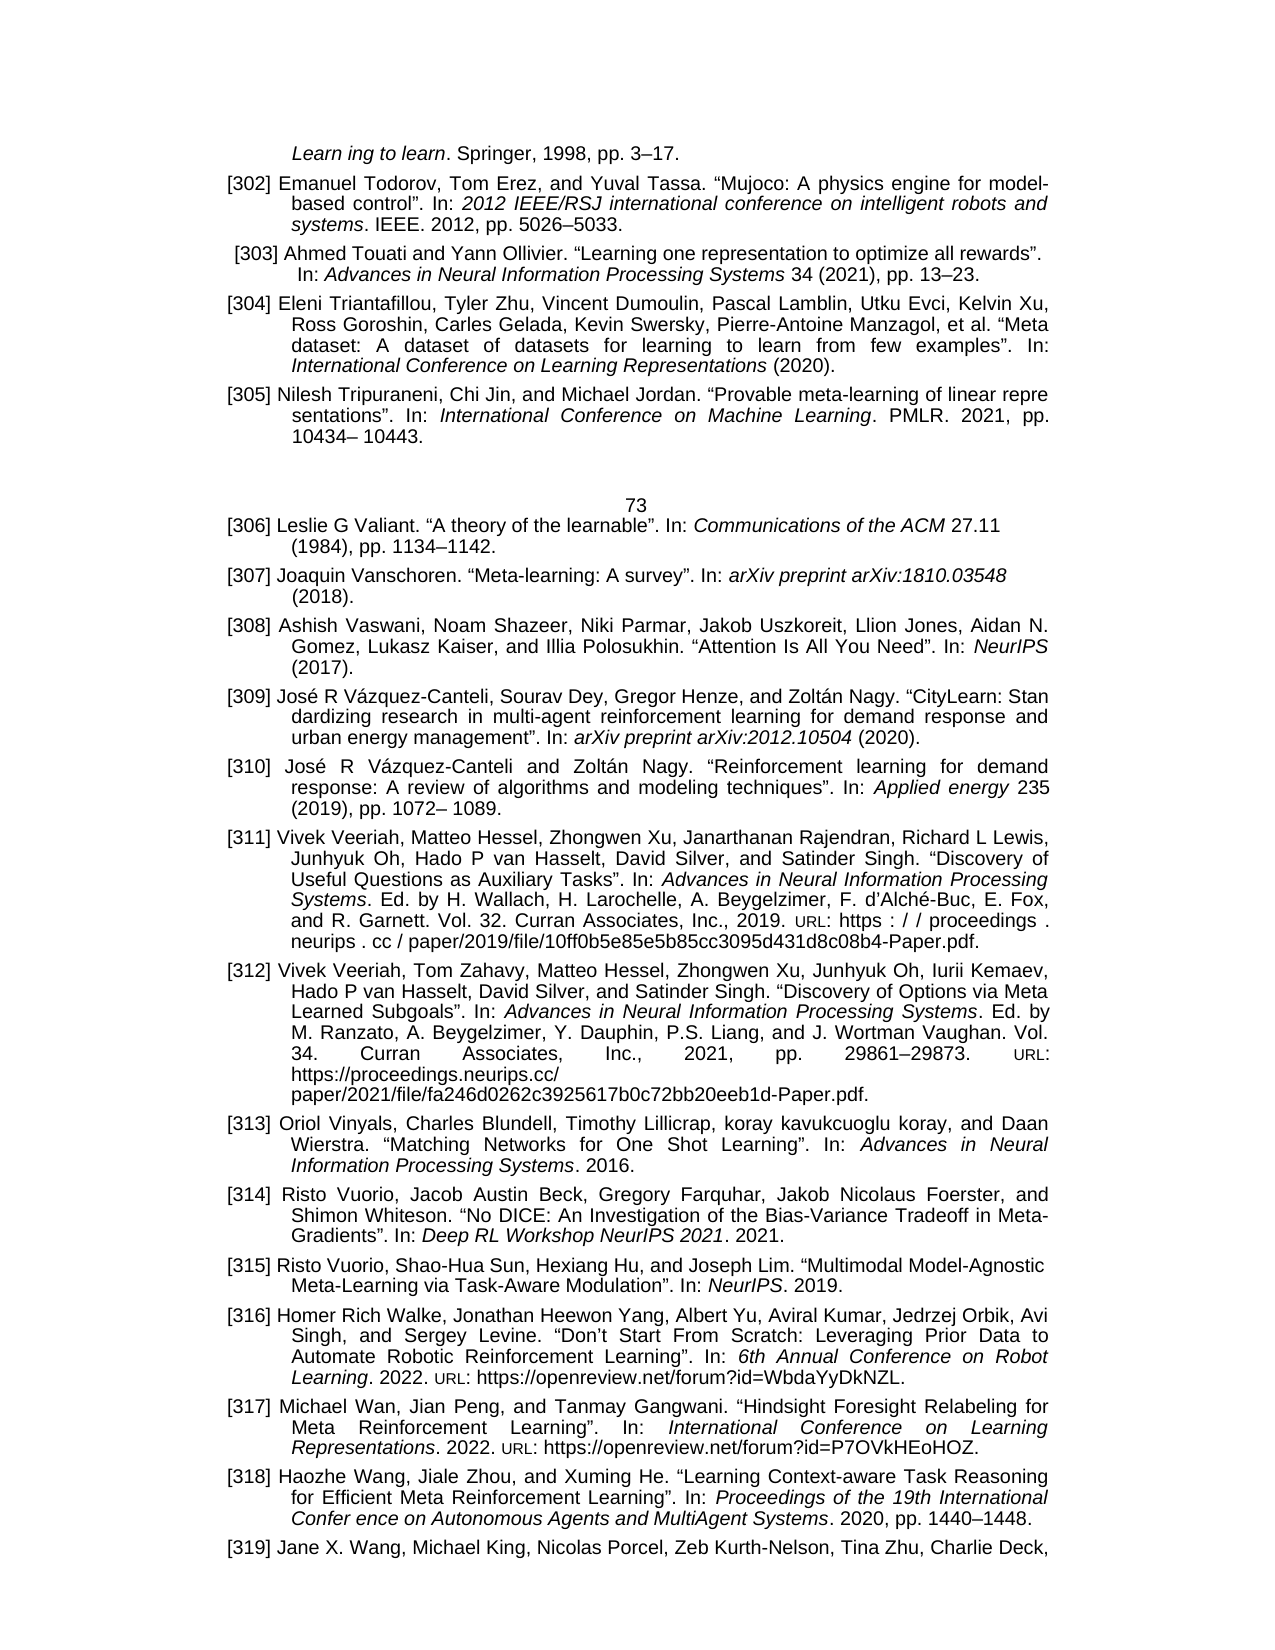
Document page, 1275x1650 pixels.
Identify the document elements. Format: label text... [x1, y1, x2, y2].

text [309] José R Vázquez-Canteli, Sourav Dey, Gregor Henze, and Zoltán Nagy. “CityLearn: Stan dardizing research in multi-agent reinforcement learning for demand response and urban energy management”. In: arXiv preprint arXiv:2012.10504 (2020). [227, 687, 1050, 749]
text [310] José R Vázquez-Canteli and Zoltán Nagy. “Reinforcement learning for demand response: A review of algorithms and modeling techniques”. In: Applied energy 235 (2019), pp. 1072– 1089. [227, 757, 1050, 819]
text [311] Vivek Veeriah, Matteo Hessel, Zhongwen Xu, Janarthanan Rajendran, Richard L Lewis, Junhyuk Oh, Hado P van Hasselt, David Silver, and Satinder Singh. “Discovery of Useful Questions as Auxiliary Tasks”. In: Advances in Neural Information Processing Systems. Ed. by H. Wallach, H. Larochelle, A. Beygelzimer, F. d’Alché-Buc, E. Fox, and R. Garnett. Vol. 32. Curran Associates, Inc., 2019. URL: https : / / proceedings . neurips . cc / paper/2019/file/10ff0b5e85e5b85cc3095d431d8c08b4-Paper.pdf. [227, 828, 1050, 952]
text [307] Joaquin Vanschoren. “Meta-learning: A survey”. In: arXiv preprint arXiv:1810.03548 (2018). [227, 566, 1050, 608]
text [315] Risto Vuorio, Shao-Hua Sun, Hexiang Hu, and Joseph Lim. “Multimodal Model-Agnostic Meta-Learning via Task-Aware Modulation”. In: NeurIPS. 2019. [227, 1256, 1050, 1297]
text [305] Nilesh Tripuraneni, Chi Jin, and Michael Jordan. “Provable meta-learning of linear repre sentations”. In: International Conference on Machine Learning. PMLR. 2021, pp. 10434– 10443. [227, 385, 1050, 447]
text [318] Haozhe Wang, Jiale Zhou, and Xuming He. “Learning Context-aware Task Reasoning for Efficient Meta Reinforcement Learning”. In: Proceedings of the 19th International Confer ence on Autonomous Agents and MultiAgent Systems. 2020, pp. 1440–1448. [227, 1467, 1050, 1529]
text [313] Oriol Vinyals, Charles Blundell, Timothy Lillicrap, koray kavukcuoglu koray, and Daan Wierstra. “Matching Networks for One Shot Learning”. In: Advances in Neural Information Processing Systems. 2016. [227, 1114, 1050, 1176]
text [303] Ahmed Touati and Yann Ollivier. “Learning one representation to optimize all rewards”. In: Advances in Neural Information Processing Systems 34 (2021), pp. 13–23. [227, 244, 1050, 286]
text [316] Homer Rich Walke, Jonathan Heewon Yang, Albert Yu, Aviral Kumar, Jedrzej Orbik, Avi Singh, and Sergey Levine. “Don’t Start From Scratch: Leveraging Prior Data to Automate Robotic Reinforcement Learning”. In: 6th Annual Conference on Robot Learning. 2022. URL: https://openreview.net/forum?id=WbdaYyDkNZL. [227, 1306, 1050, 1388]
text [227, 1538, 1050, 1559]
text [317] Michael Wan, Jian Peng, and Tanmay Gangwani. “Hindsight Foresight Relabeling for Meta Reinforcement Learning”. In: International Conference on Learning Representations. 2022. URL: https://openreview.net/forum?id=P7OVkHEoHOZ. [227, 1397, 1050, 1459]
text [227, 144, 1049, 165]
text [312] Vivek Veeriah, Tom Zahavy, Matteo Hessel, Zhongwen Xu, Junhyuk Oh, Iurii Kemaev, Hado P van Hasselt, David Silver, and Satinder Singh. “Discovery of Options via Meta Learned Subgoals”. In: Advances in Neural Information Processing Systems. Ed. by M. Ranzato, A. Beygelzimer, Y. Dauphin, P.S. Liang, and J. Wortman Vaughan. Vol. 34. Curran Associates, Inc., 2021, pp. 29861–29873. URL: https://proceedings.neurips.cc/ paper/2021/file/fa246d0262c3925617b0c72bb20eeb1d-Paper.pdf. [227, 961, 1050, 1106]
text [308] Ashish Vaswani, Noam Shazeer, Niki Parmar, Jakob Uszkoreit, Llion Jones, Aidan N. Gomez, Lukasz Kaiser, and Illia Polosukhin. “Attention Is All You Need”. In: NeurIPS (2017). [227, 616, 1050, 678]
text [302] Emanuel Todorov, Tom Erez, and Yuval Tassa. “Mujoco: A physics engine for model-based control”. In: 2012 IEEE/RSJ international conference on intelligent robots and systems. IEEE. 2012, pp. 5026–5033. [227, 173, 1050, 236]
text 73 [38, 494, 647, 516]
text [306] Leslie G Valiant. “A theory of the learnable”. In: Communications of the ACM 27.11 (1984), pp. 1134–1142. [227, 516, 1050, 558]
text [304] Eleni Triantafillou, Tyler Zhu, Vincent Dumoulin, Pascal Lamblin, Utku Evci, Kelvin Xu, Ross Goroshin, Carles Gelada, Kevin Swersky, Pierre-Antoine Manzagol, et al. “Meta dataset: A dataset of datasets for learning to learn from few examples”. In: International Conference on Learning Representations (2020). [227, 294, 1050, 377]
text [314] Risto Vuorio, Jacob Austin Beck, Gregory Farquhar, Jakob Nicolaus Foerster, and Shimon Whiteson. “No DICE: An Investigation of the Bias-Variance Tradeoff in Meta-Gradients”. In: Deep RL Workshop NeurIPS 2021. 2021. [227, 1185, 1050, 1247]
